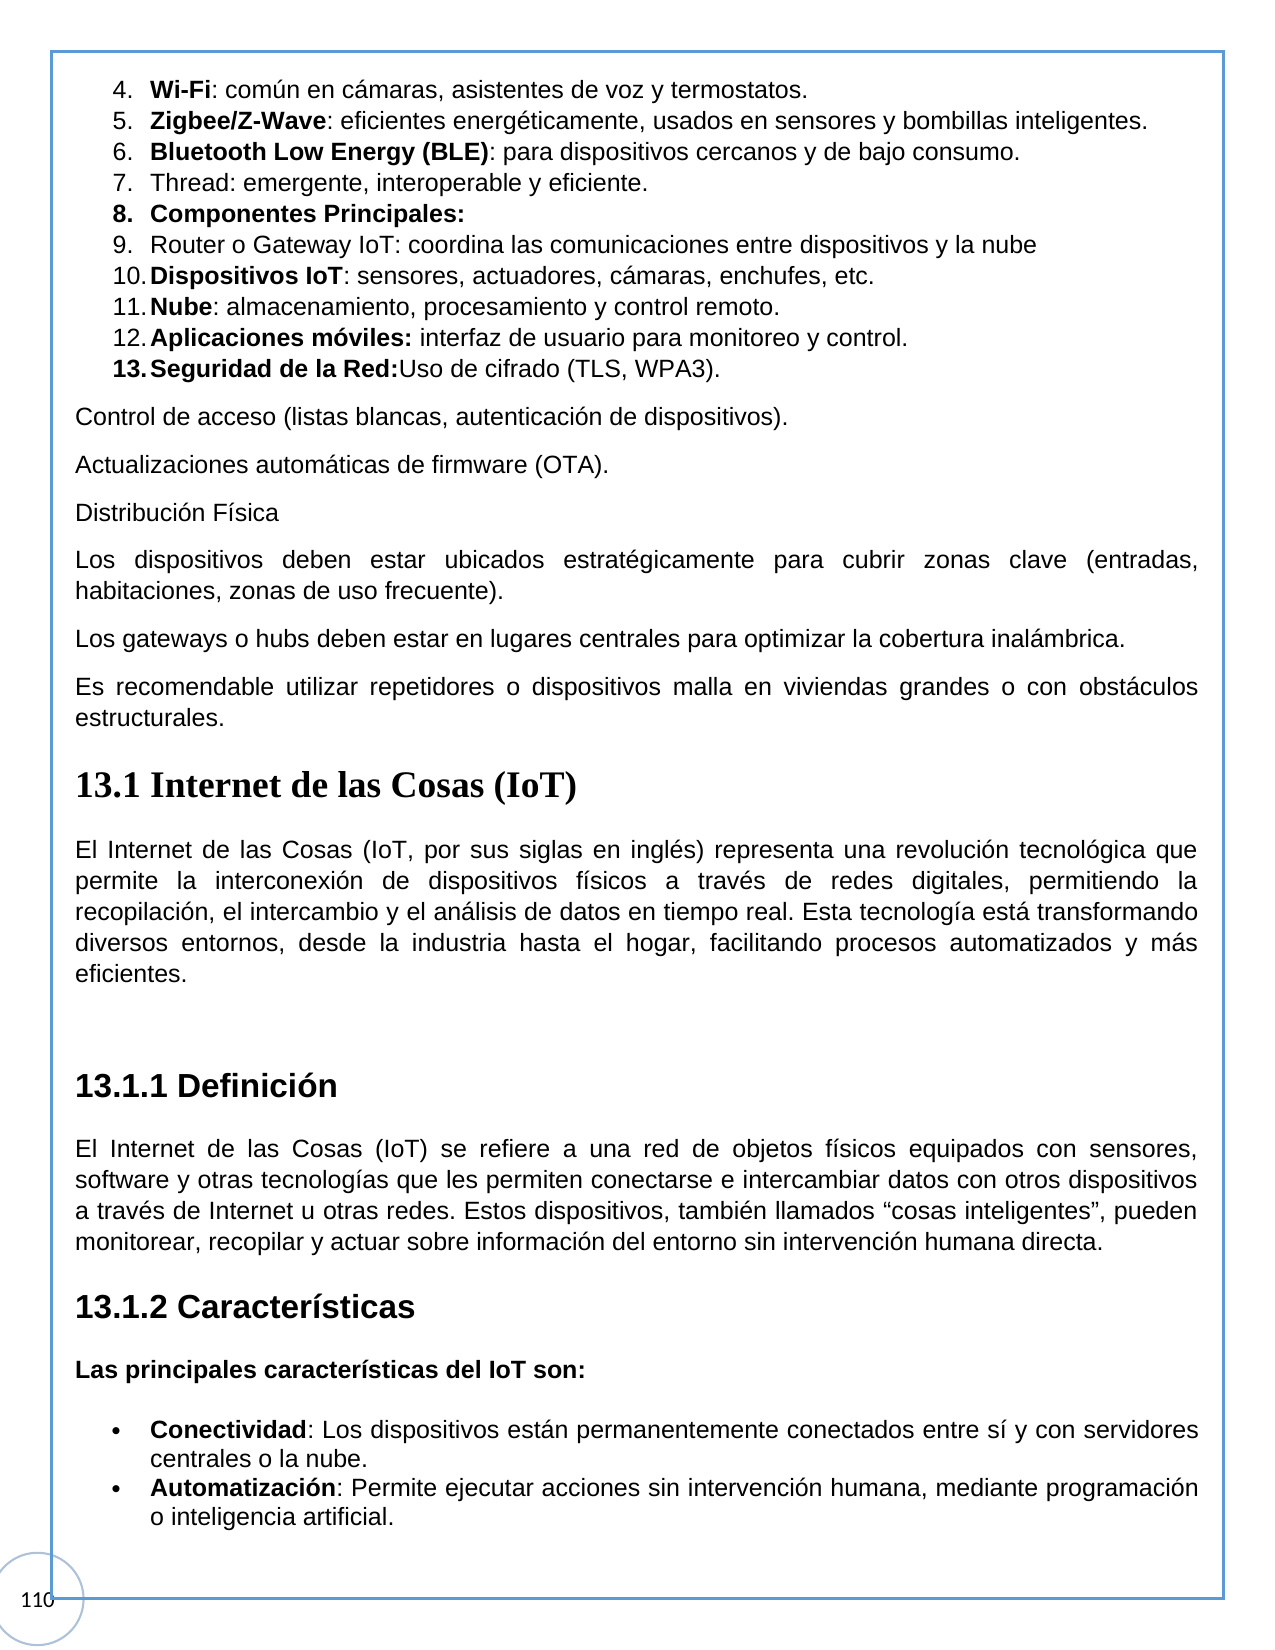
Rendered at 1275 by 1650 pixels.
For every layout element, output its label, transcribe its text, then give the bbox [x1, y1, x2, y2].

list Automatización: Permite ejecutar acciones sin intervención humana, mediante programación o inteligencia artificial. [112, 1473, 1200, 1530]
subtitle 13.1.2 Características [75, 1287, 1200, 1326]
list Router o Gateway IoT: coordina las comunicaciones entre dispositivos y la nube [112, 230, 1200, 259]
list Conectividad: Los dispositivos están permanentemente conectados entre sí y con servidores centrales o la nube. [112, 1415, 1200, 1473]
text Los gateways o hubs deben estar en lugares centrales para optimizar la cobertura inalámbrica. [75, 624, 1200, 653]
text El Internet de las Cosas (IoT, por sus siglas en inglés) representa una revolución tecnológica que permite la interconexión de dispositivos físicos a través de redes digitales, permitiendo la recopilación, el intercambio y el análisis de datos en tiempo real. Esta tecnología está transformando diversos entornos, desde la industria hasta el hogar, facilitando procesos automatizados y más eficientes. [75, 835, 1200, 988]
list Zigbee/Z-Wave: eficientes energéticamente, usados en sensores y bombillas inteligentes. [112, 106, 1200, 135]
text Los dispositivos deben estar ubicados estratégicamente para cubrir zonas clave (entradas, habitaciones, zonas de uso frecuente). [75, 545, 1200, 605]
list Componentes Principales: [112, 199, 1200, 228]
list Seguridad de la Red:Uso de cifrado (TLS, WPA3). [112, 354, 1200, 383]
list Wi-Fi: común en cámaras, asistentes de voz y termostatos. [112, 75, 1200, 104]
text Las principales características del IoT son: [75, 1355, 1200, 1384]
subtitle 13.1.1 Definición [75, 1066, 1200, 1105]
text Distribución Física [75, 497, 1200, 526]
list Thread: emergente, interoperable y eficiente. [112, 168, 1200, 197]
list Dispositivos IoT: sensores, actuadores, cámaras, enchufes, etc. [112, 261, 1200, 290]
subtitle 13.1 Internet de las Cosas (IoT) [75, 763, 1200, 806]
text Es recomendable utilizar repetidores o dispositivos malla en viviendas grandes o con obstáculos estructurales. [75, 672, 1200, 731]
text Control de acceso (listas blancas, autenticación de dispositivos). [75, 402, 1200, 431]
list Nube: almacenamiento, procesamiento y control remoto. [112, 292, 1200, 321]
list Bluetooth Low Energy (BLE): para dispositivos cercanos y de bajo consumo. [112, 137, 1200, 166]
list Aplicaciones móviles: interfaz de usuario para monitoreo y control. [112, 323, 1200, 352]
text Actualizaciones automáticas de firmware (OTA). [75, 450, 1200, 478]
text El Internet de las Cosas (IoT) se refiere a una red de objetos físicos equipados con sensores, software y otras tecnologías que les permiten conectarse e intercambiar datos con otros dispositivos a través de Internet u otras redes. Estos dispositivos, también llamados “cosas inteligentes”, pueden monitorear, recopilar y actuar sobre información del entorno sin intervención humana directa. [75, 1134, 1200, 1256]
